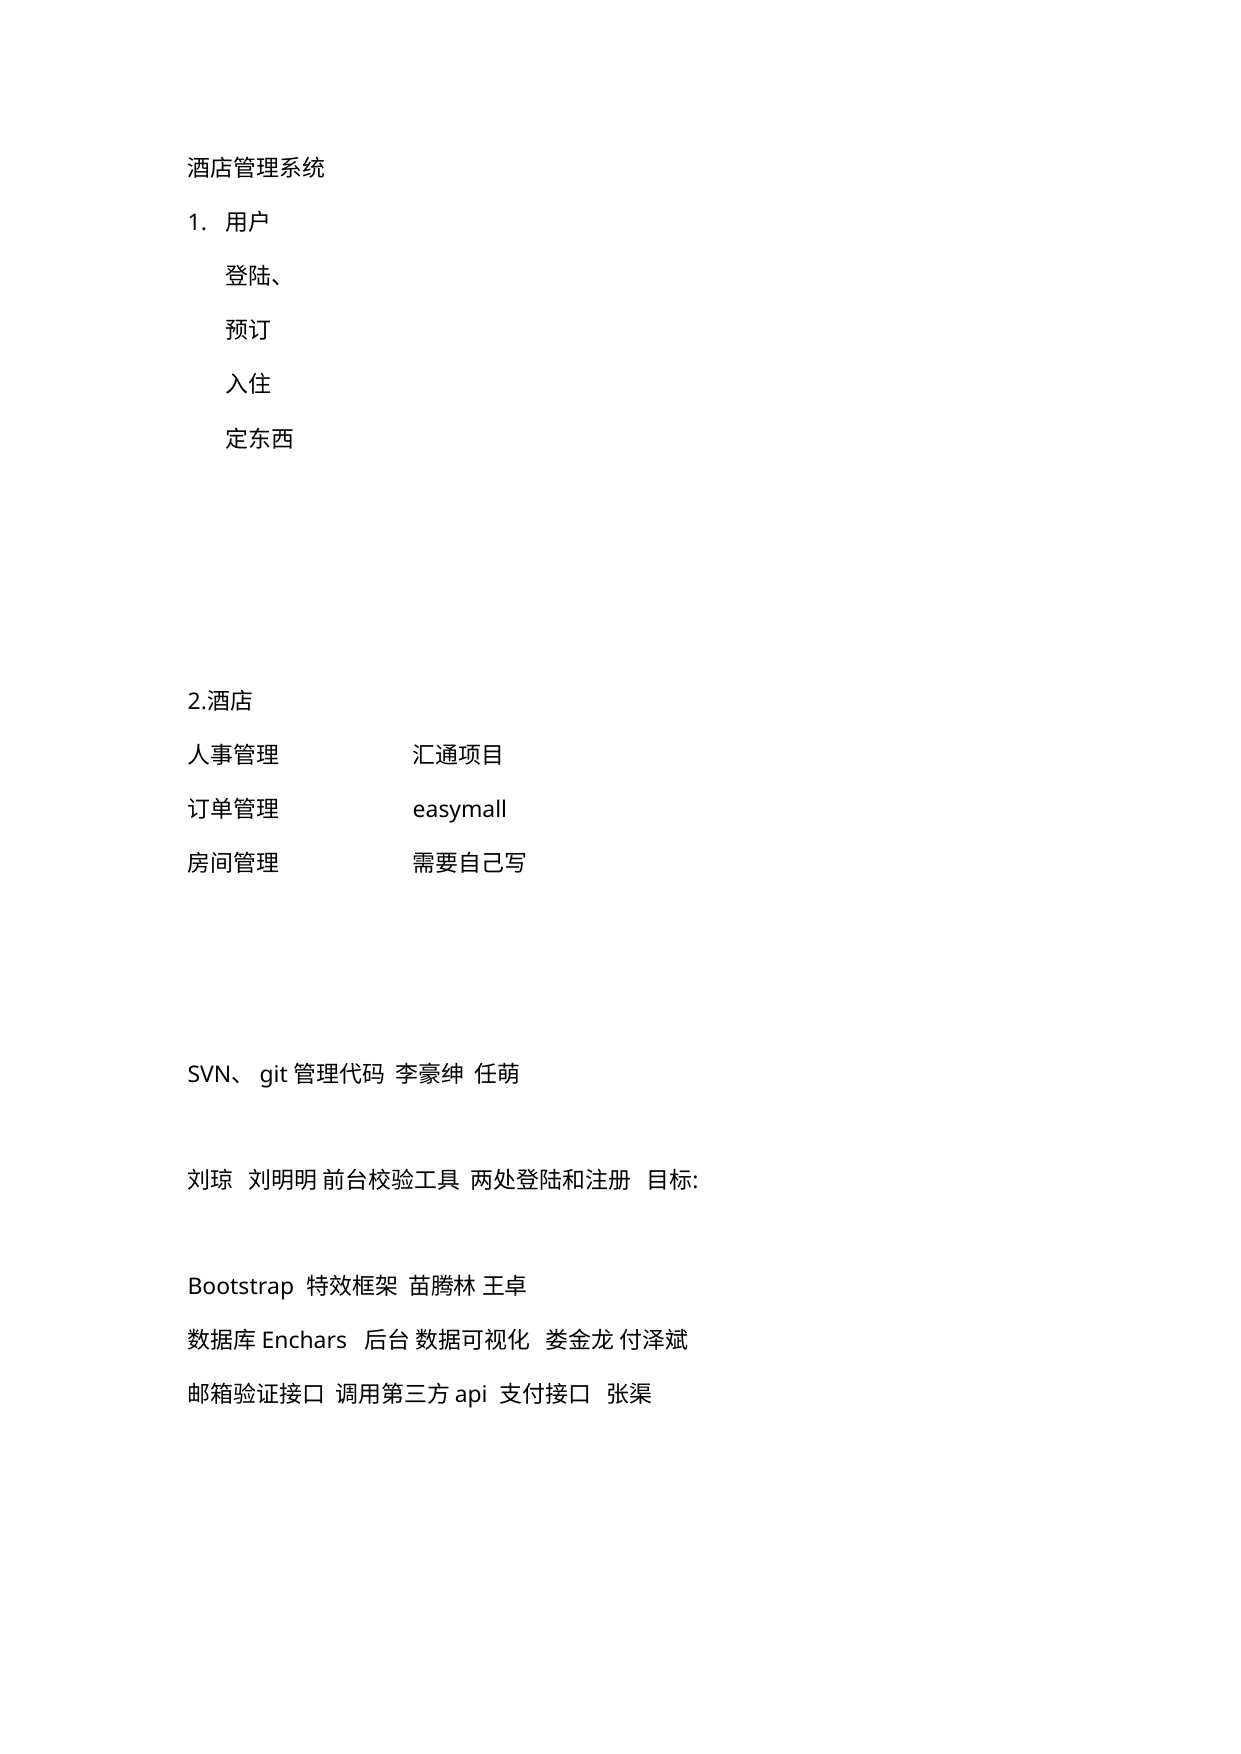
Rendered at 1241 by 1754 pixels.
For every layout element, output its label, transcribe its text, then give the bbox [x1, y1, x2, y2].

list 预订 [225, 312, 1053, 346]
list 定东西 [225, 420, 1053, 454]
text 人事管理 汇通项目 [187, 737, 1053, 770]
text 2.酒店 [187, 683, 1053, 716]
list 入住 [225, 366, 1053, 399]
text 房间管理 需要自己写 [187, 845, 1053, 878]
text 酒店管理系统 [187, 150, 1053, 183]
text 数据库 Enchars 后台 数据可视化 娄金龙 付泽斌 [187, 1322, 1053, 1356]
list 用户 [187, 204, 1053, 237]
text 刘琼 刘明明 前台校验工具 两处登陆和注册 目标: [187, 1162, 1053, 1195]
list 登陆、 [225, 258, 1053, 291]
text 邮箱验证接口 调用第三方api 支付接口 张渠 [187, 1376, 1053, 1410]
text 订单管理 easymall [187, 791, 1053, 824]
text SVN、 git 管理代码 李豪绅 任萌 [187, 1056, 1053, 1089]
text Bootstrap 特效框架 苗腾林 王卓 [187, 1268, 1053, 1301]
